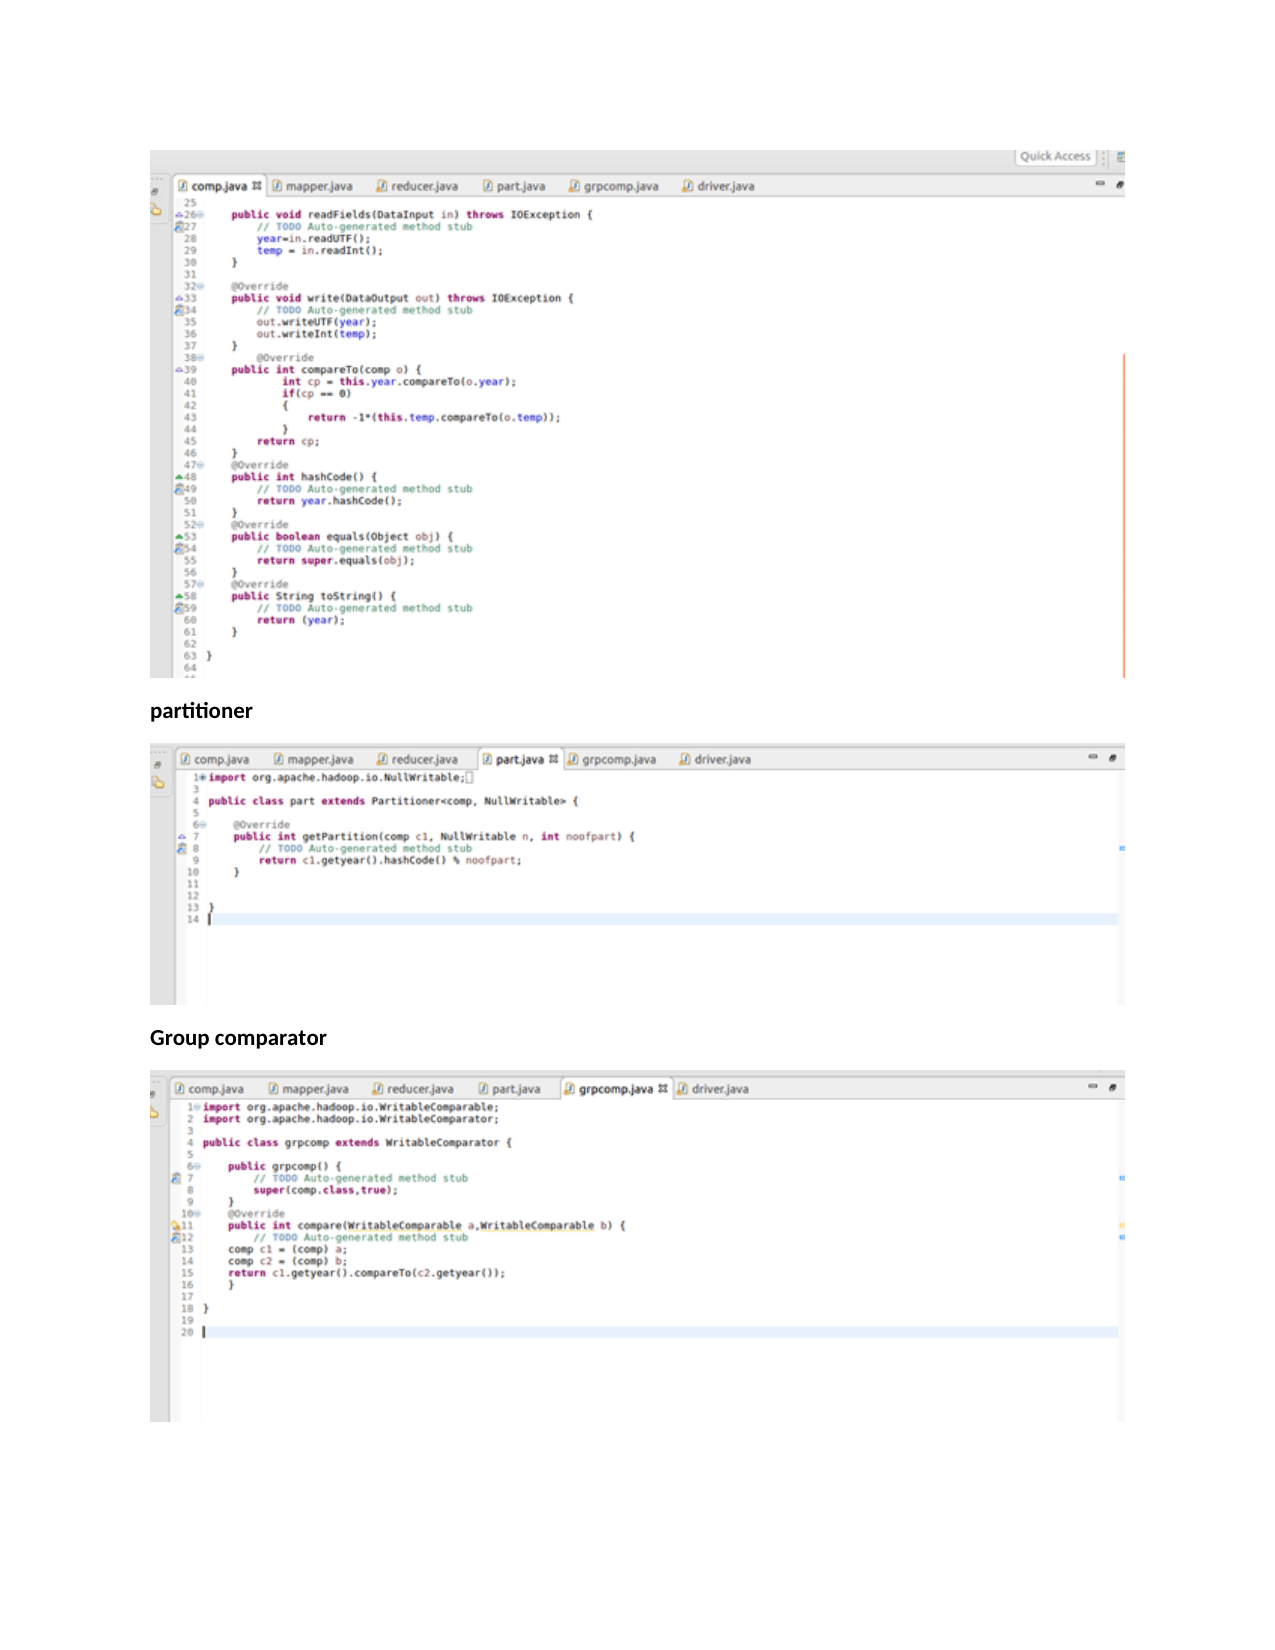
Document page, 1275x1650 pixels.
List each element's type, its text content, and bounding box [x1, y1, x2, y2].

text Group comparator [150, 1023, 1125, 1051]
picture [150, 743, 1125, 1005]
text partitioner [150, 696, 1125, 724]
picture [150, 150, 1125, 678]
picture [150, 1070, 1125, 1422]
